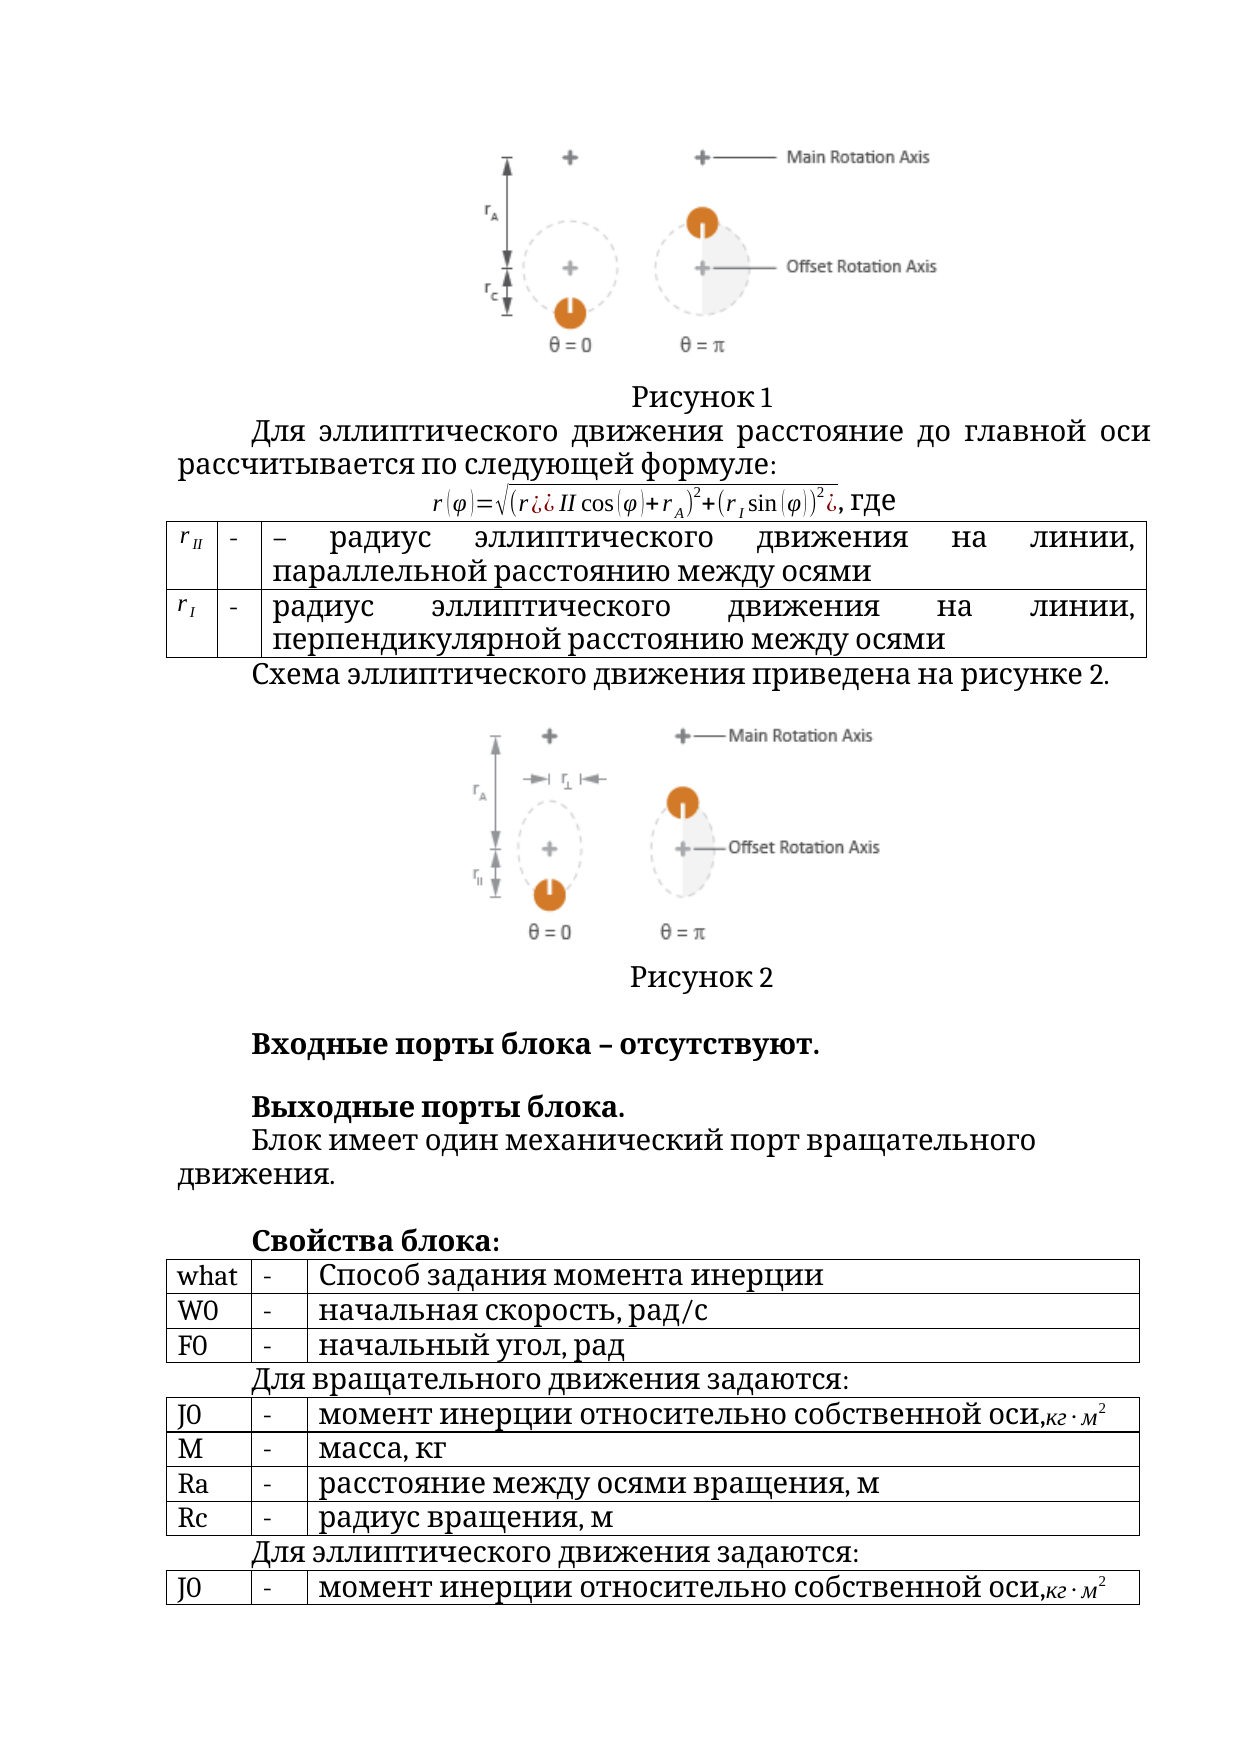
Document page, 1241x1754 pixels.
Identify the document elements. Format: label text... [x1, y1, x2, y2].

table_header момент инерции относительно собственной оси, [308, 1571, 1139, 1604]
table_header - [252, 1398, 307, 1431]
table_cell - [252, 1329, 307, 1362]
table_cell расстояние между осями вращения, м [308, 1467, 1139, 1501]
table_cell M [167, 1433, 251, 1466]
text Выходные порты блока. [177, 1091, 1152, 1124]
table_cell F0 [167, 1329, 251, 1362]
text , где [177, 482, 1152, 521]
table_cell - [252, 1294, 307, 1328]
table_cell - [252, 1433, 307, 1466]
table_cell [167, 590, 217, 657]
table_cell W0 [167, 1294, 251, 1328]
table_cell радиус эллиптического движения на линии, перпендикулярной расстоянию между осями [262, 590, 1146, 657]
picture [424, 691, 905, 962]
text Для вращательного движения задаются: [177, 1363, 1152, 1397]
table_cell - [252, 1467, 307, 1501]
picture [447, 118, 955, 382]
table_header J0 [167, 1571, 251, 1604]
table_header J0 [167, 1398, 251, 1431]
text Для эллиптического движения расстояние до главной оси рассчитывается по следующей формуле: [177, 415, 1152, 482]
text Входные порты блока – отсутствуют. [177, 1028, 1152, 1062]
table_header Способ задания момента инерции [308, 1260, 1139, 1293]
text Рисунок 1 [177, 381, 1152, 415]
table_header – радиус эллиптического движения на линии, параллельной расстоянию между осями [262, 522, 1146, 589]
table_cell масса, кг [308, 1433, 1139, 1466]
text Рисунок 2 [177, 961, 1152, 995]
table_header what [167, 1260, 251, 1293]
table_header - [252, 1571, 307, 1604]
text Свойства блока: [177, 1225, 1152, 1258]
text Для эллиптического движения задаются: [177, 1536, 1152, 1570]
text Блок имеет один механический порт вращательного движения. [177, 1124, 1152, 1191]
text Схема эллиптического движения приведена на рисунке 2. [177, 658, 1152, 691]
table_cell радиус вращения, м [308, 1502, 1139, 1535]
table_cell Rc [167, 1502, 251, 1535]
table_cell - [218, 590, 261, 657]
table_header [167, 522, 217, 589]
table_header - [218, 522, 261, 589]
table_header момент инерции относительно собственной оси, [308, 1398, 1139, 1431]
table_header - [252, 1260, 307, 1293]
table_cell начальная скорость, рад/с [308, 1294, 1139, 1328]
table_cell начальный угол, рад [308, 1329, 1139, 1362]
table_cell Ra [167, 1467, 251, 1501]
table_cell - [252, 1502, 307, 1535]
